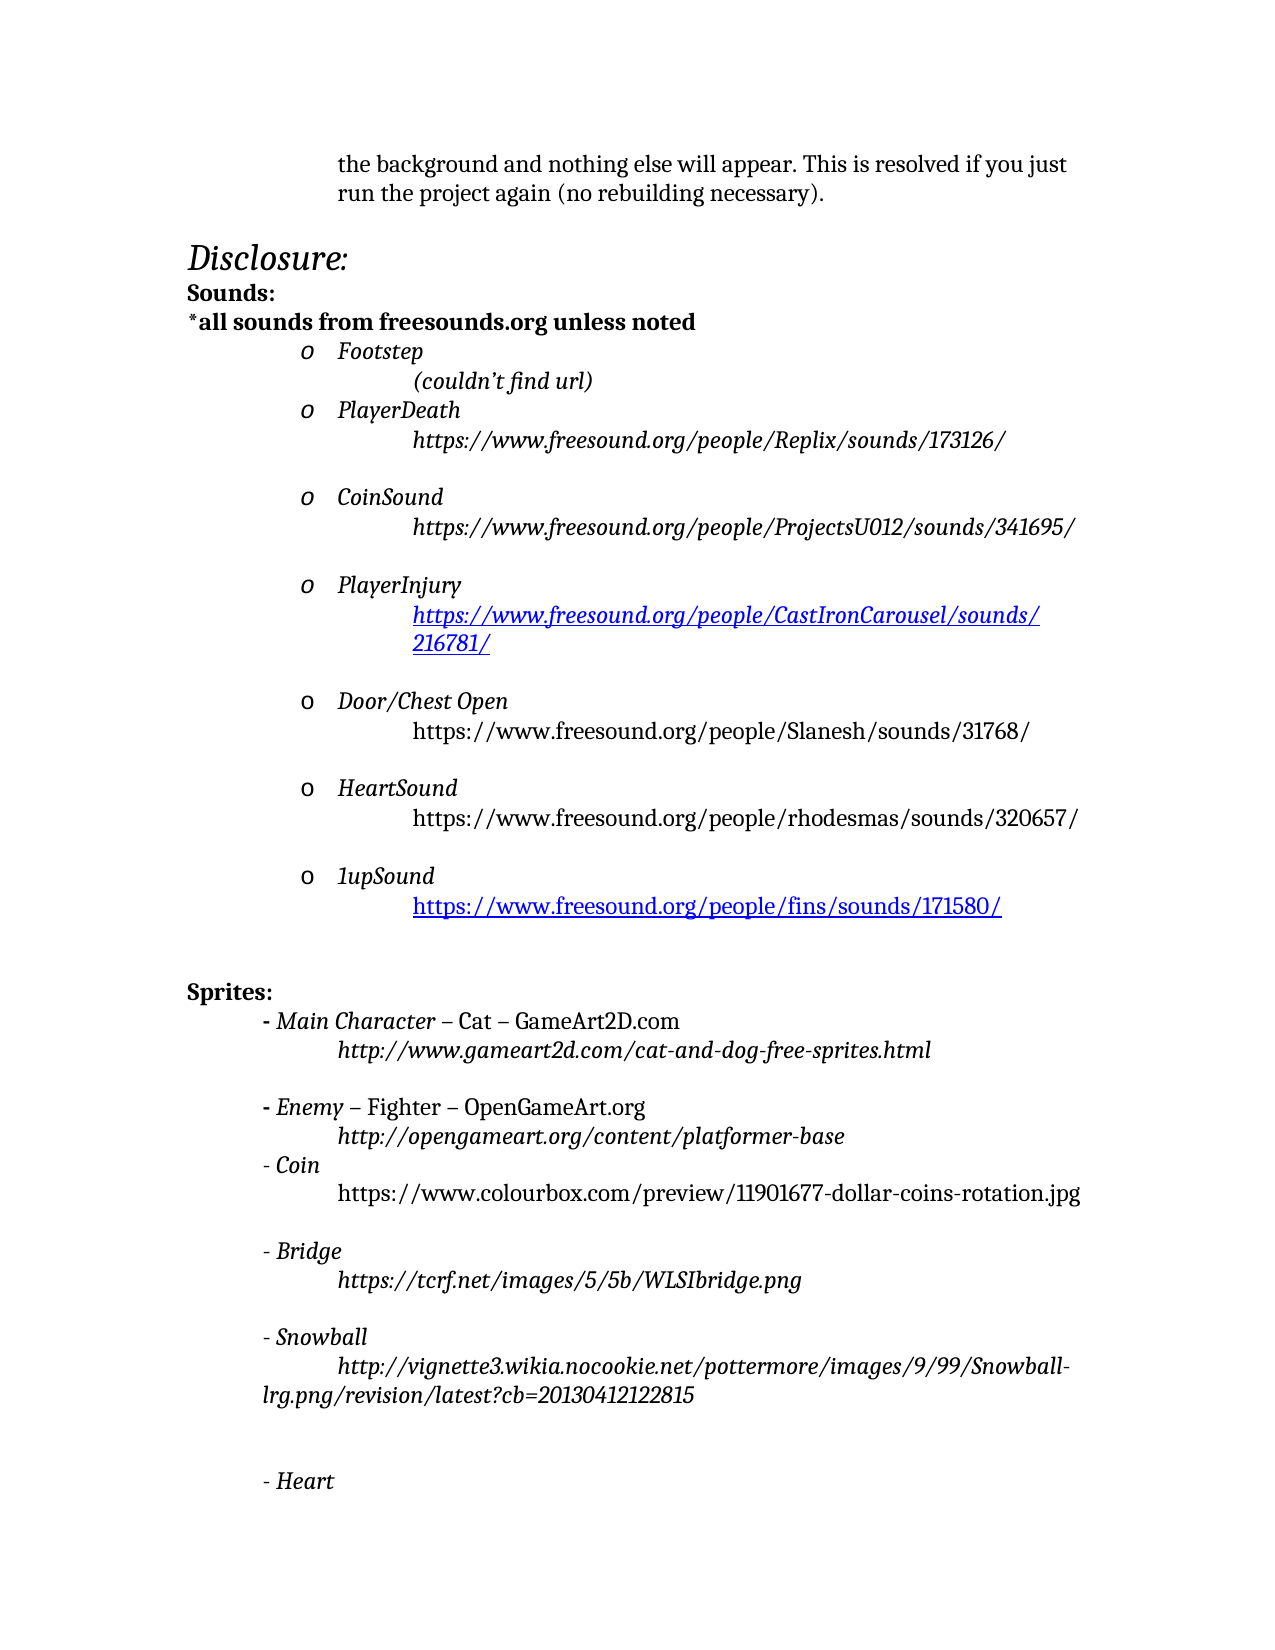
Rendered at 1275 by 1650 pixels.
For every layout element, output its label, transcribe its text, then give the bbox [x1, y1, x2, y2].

text - Coin [187, 1151, 1087, 1179]
text *all sounds from freesounds.org unless noted [187, 308, 1087, 337]
text http://opengameart.org/content/platformer-base [187, 1122, 1087, 1151]
text - Heart [187, 1467, 1087, 1496]
text - Main Character – Cat – GameArt2D.com [187, 1007, 1087, 1036]
text Sprites: [187, 978, 1087, 1007]
list Footstep [300, 337, 1087, 367]
list PlayerDeath [300, 396, 1087, 426]
text http://vignette3.wikia.nocookie.net/pottermore/images/9/99/Snowball-lrg.png/revision/latest?cb=20130412122815 [262, 1352, 1087, 1409]
list HeartSound [300, 774, 1087, 804]
text http://www.gameart2d.com/cat-and-dog-free-sprites.html [187, 1036, 1087, 1064]
list 1upSound [300, 862, 1087, 892]
text Disclosure: [187, 236, 1087, 279]
list https://www.freesound.org/people/CastIronCarousel/sounds/216781/ [412, 601, 1087, 658]
text Sounds: [187, 279, 1087, 308]
list PlayerInjury [300, 571, 1087, 601]
list https://www.freesound.org/people/fins/sounds/171580/ [337, 892, 1087, 921]
list Door/Chest Open [300, 687, 1087, 717]
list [300, 150, 1087, 207]
list https://www.freesound.org/people/Slanesh/sounds/31768/ [412, 717, 1087, 746]
list https://www.freesound.org/people/ProjectsU012/sounds/341695/ [412, 513, 1087, 542]
list https://www.freesound.org/people/rhodesmas/sounds/320657/ [412, 804, 1087, 833]
text https://tcrf.net/images/5/5b/WLSIbridge.png [187, 1266, 1087, 1294]
text https://www.freesound.org/people/Replix/sounds/173126/ [337, 426, 1087, 454]
text - Bridge [187, 1237, 1087, 1266]
list CoinSound [300, 483, 1087, 513]
text https://www.colourbox.com/preview/11901677-dollar-coins-rotation.jpg [187, 1179, 1087, 1208]
text - Enemy – Fighter – OpenGameArt.org [187, 1093, 1087, 1122]
text - Snowball [187, 1323, 1087, 1352]
text (couldn’t find url) [412, 367, 1087, 396]
